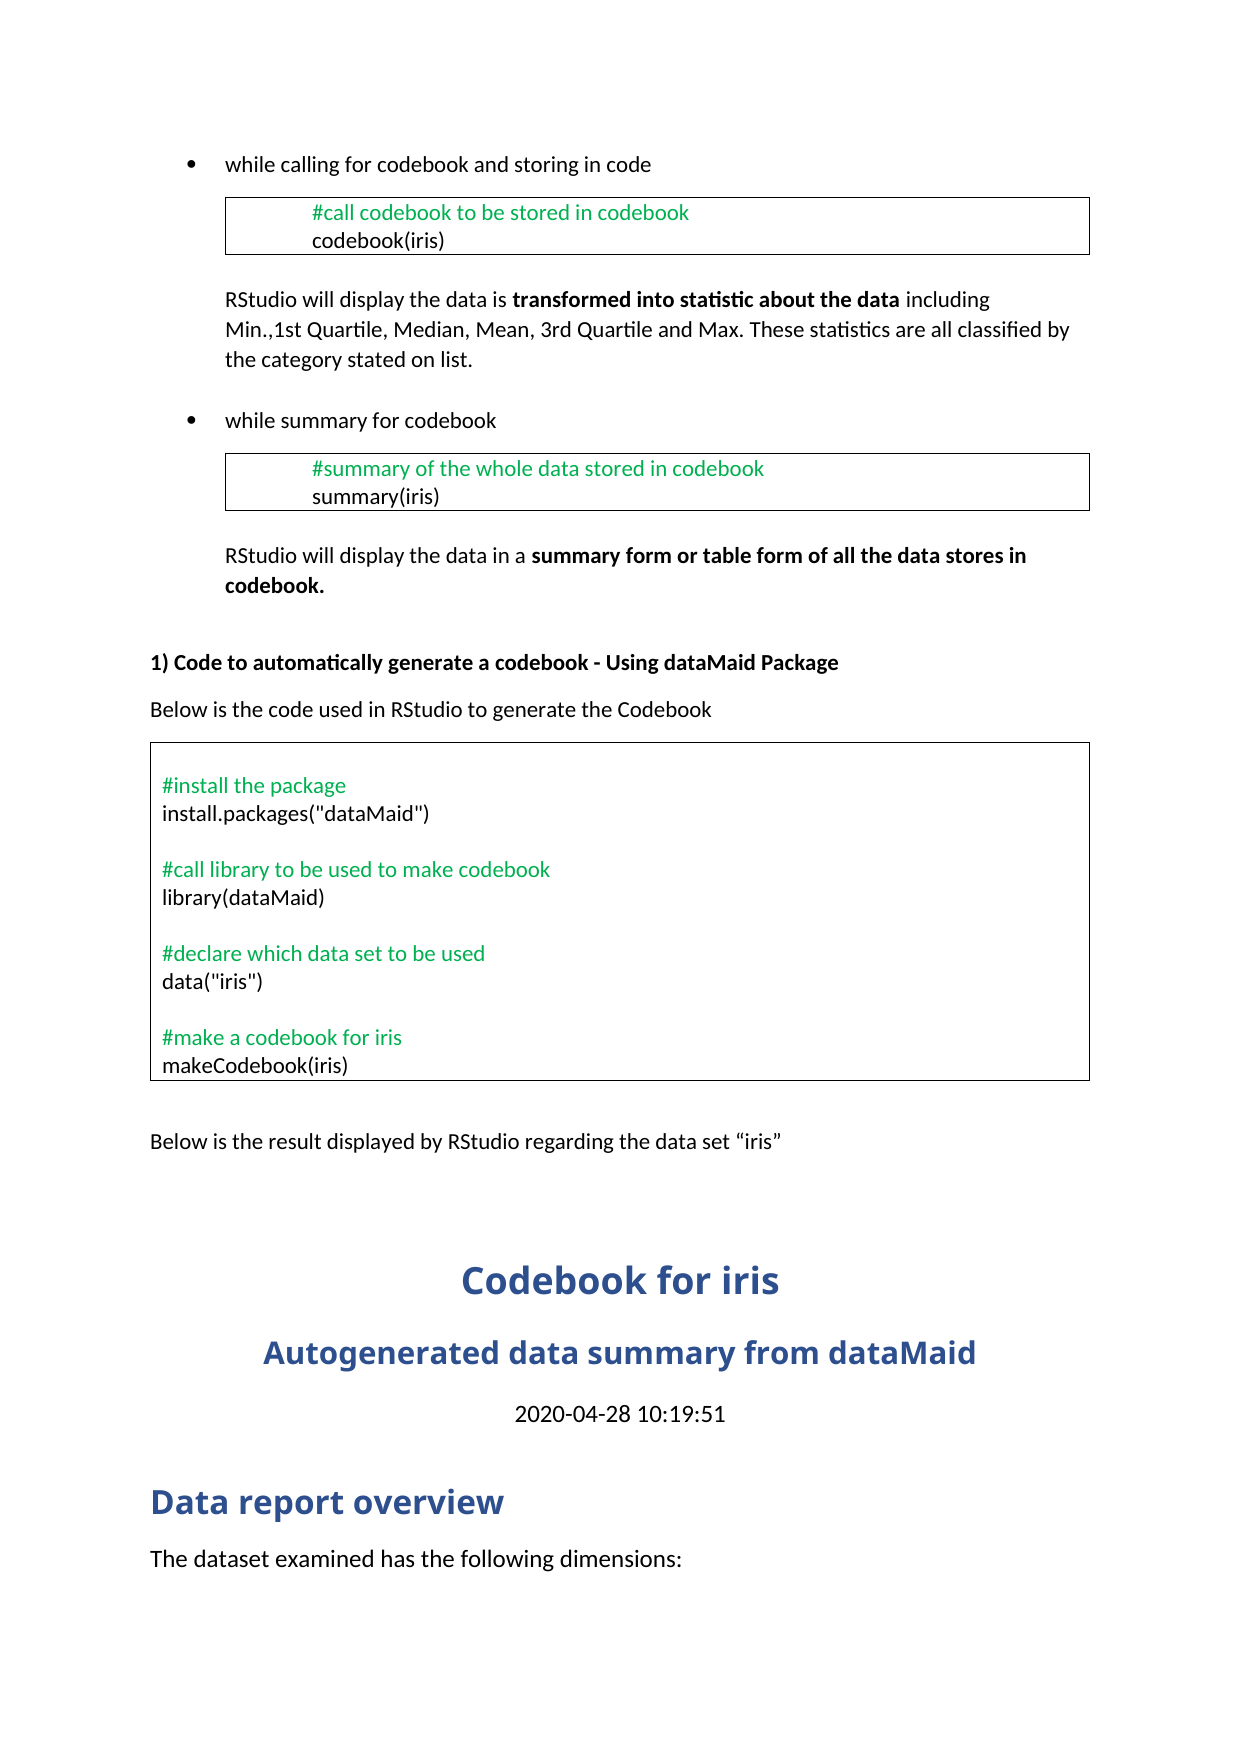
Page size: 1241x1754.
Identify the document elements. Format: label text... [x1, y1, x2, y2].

subtitle Data report overview [150, 1479, 1090, 1524]
list while calling for codebook and storing in code [187, 150, 1090, 178]
table_header #install the package install.packages("dataMaid") #call library to be used to make codebook library(dataMaid) #declare which data set to be used data("iris") #make a codebook for iris makeCodebook(iris) [151, 743, 1089, 1079]
subtitle Autogenerated data summary from dataMaid [150, 1331, 1090, 1373]
list while summary for codebook [187, 406, 1090, 434]
text The dataset examined has the following dimensions: [150, 1543, 1090, 1573]
list Min.,1st Quartile, Median, Mean, 3rd Quartile and Max. These statistics are all classified by the category stated on list. [225, 315, 1090, 374]
text Below is the code used in RStudio to generate the Codebook [150, 695, 1090, 723]
list RStudio will display the data is transformed into statistic about the data including [225, 285, 1090, 313]
title Codebook for iris [150, 1254, 1090, 1306]
text 1) Code to automatically generate a codebook - Using dataMaid Package [150, 648, 1090, 677]
text Below is the result displayed by RStudio regarding the data set “iris” [150, 1127, 1090, 1156]
text 2020-04-28 10:19:51 [150, 1398, 1090, 1429]
table_header #call codebook to be stored in codebook codebook(iris) [226, 198, 1089, 254]
list RStudio will display the data in a summary form or table form of all the data stores in codebook. [225, 541, 1090, 599]
table_header #summary of the whole data stored in codebook summary(iris) [226, 454, 1089, 510]
